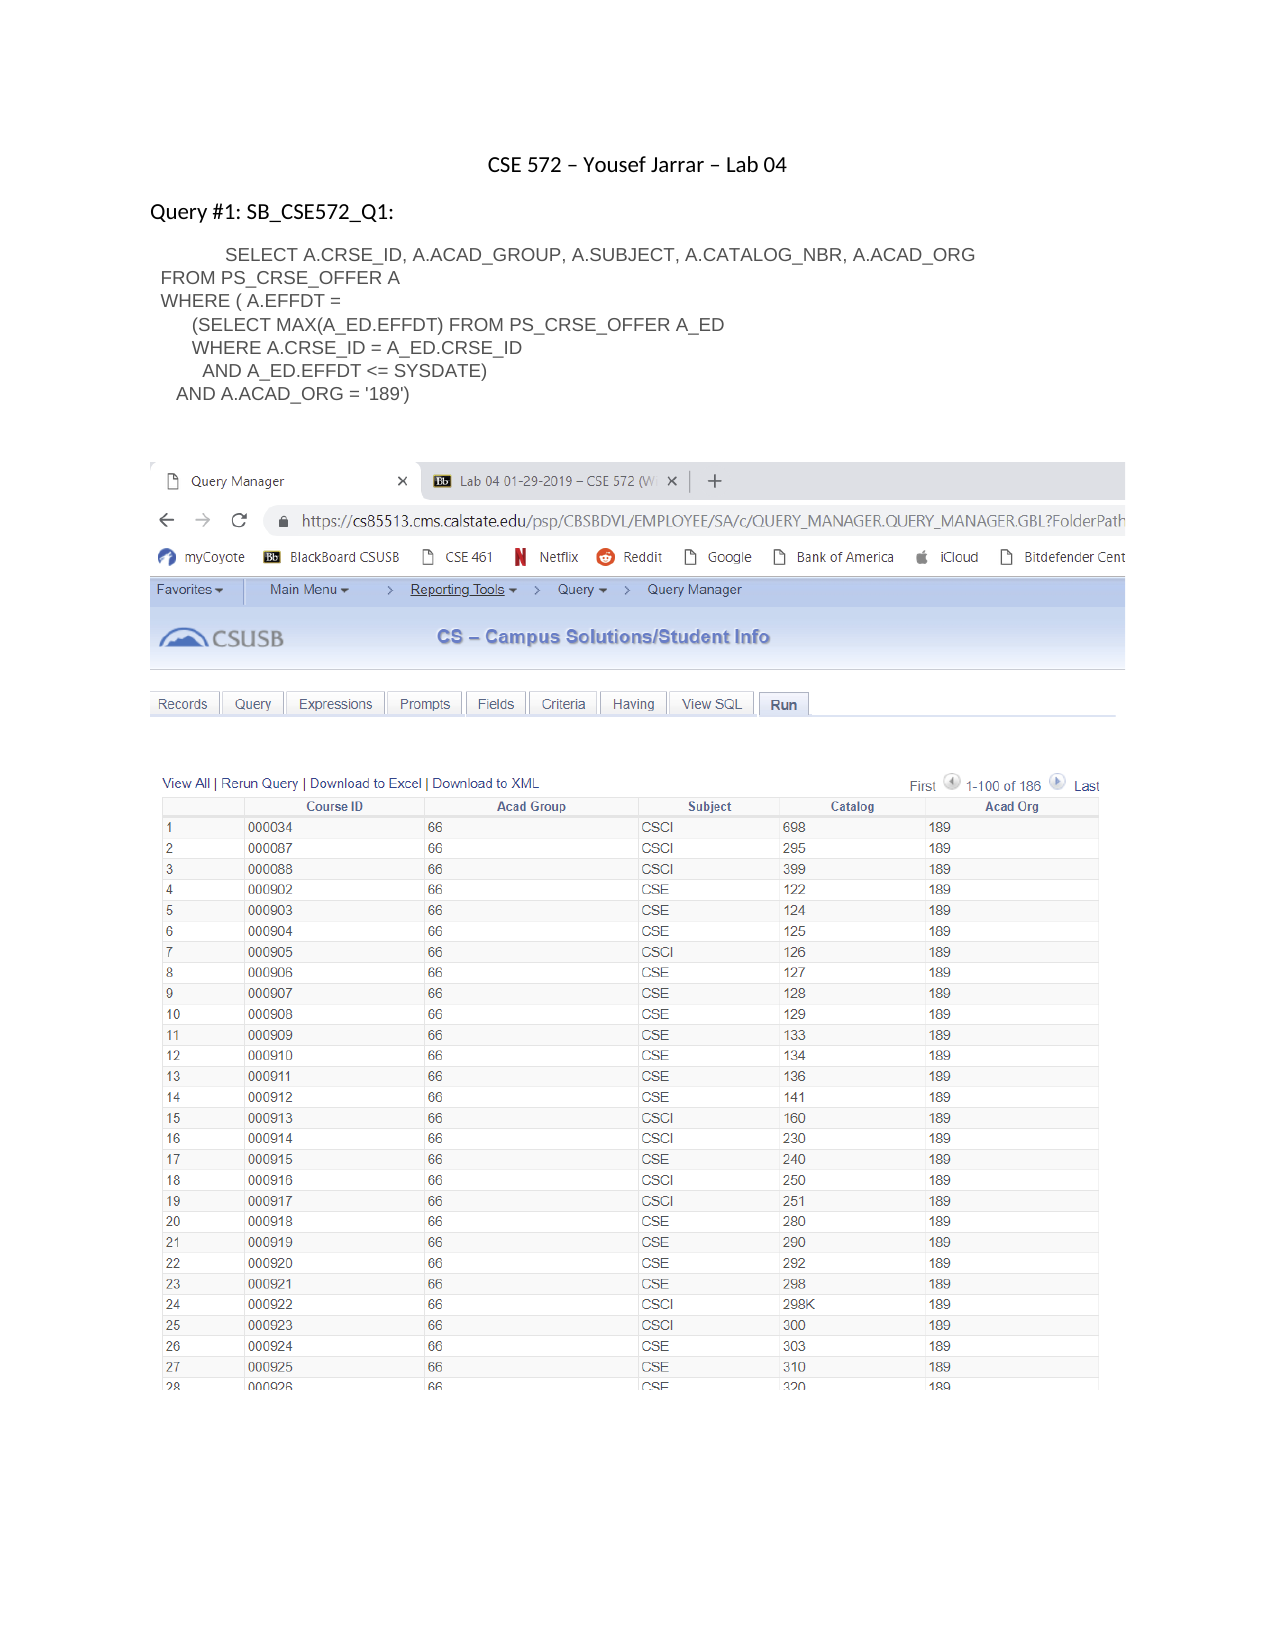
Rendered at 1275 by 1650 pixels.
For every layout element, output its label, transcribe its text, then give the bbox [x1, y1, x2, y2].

text CSE 572 – Yousef Jarrar – Lab 04 [150, 150, 1125, 178]
text SELECT A.CRSE_ID, A.ACAD_GROUP, A.SUBJECT, A.CATALOG_NBR, A.ACAD_ORG FROM PS_CRSE_OFFER A WHERE ( A.EFFDT = (SELECT MAX(A_ED.EFFDT) FROM PS_CRSE_OFFER A_ED WHERE A.CRSE_ID = A_ED.CRSE_ID AND A_ED.EFFDT <= SYSDATE) AND A.ACAD_ORG = '189') [150, 244, 1125, 405]
text Query #1: SB_CSE572_Q1: [150, 197, 1125, 225]
picture [150, 462, 1125, 1390]
